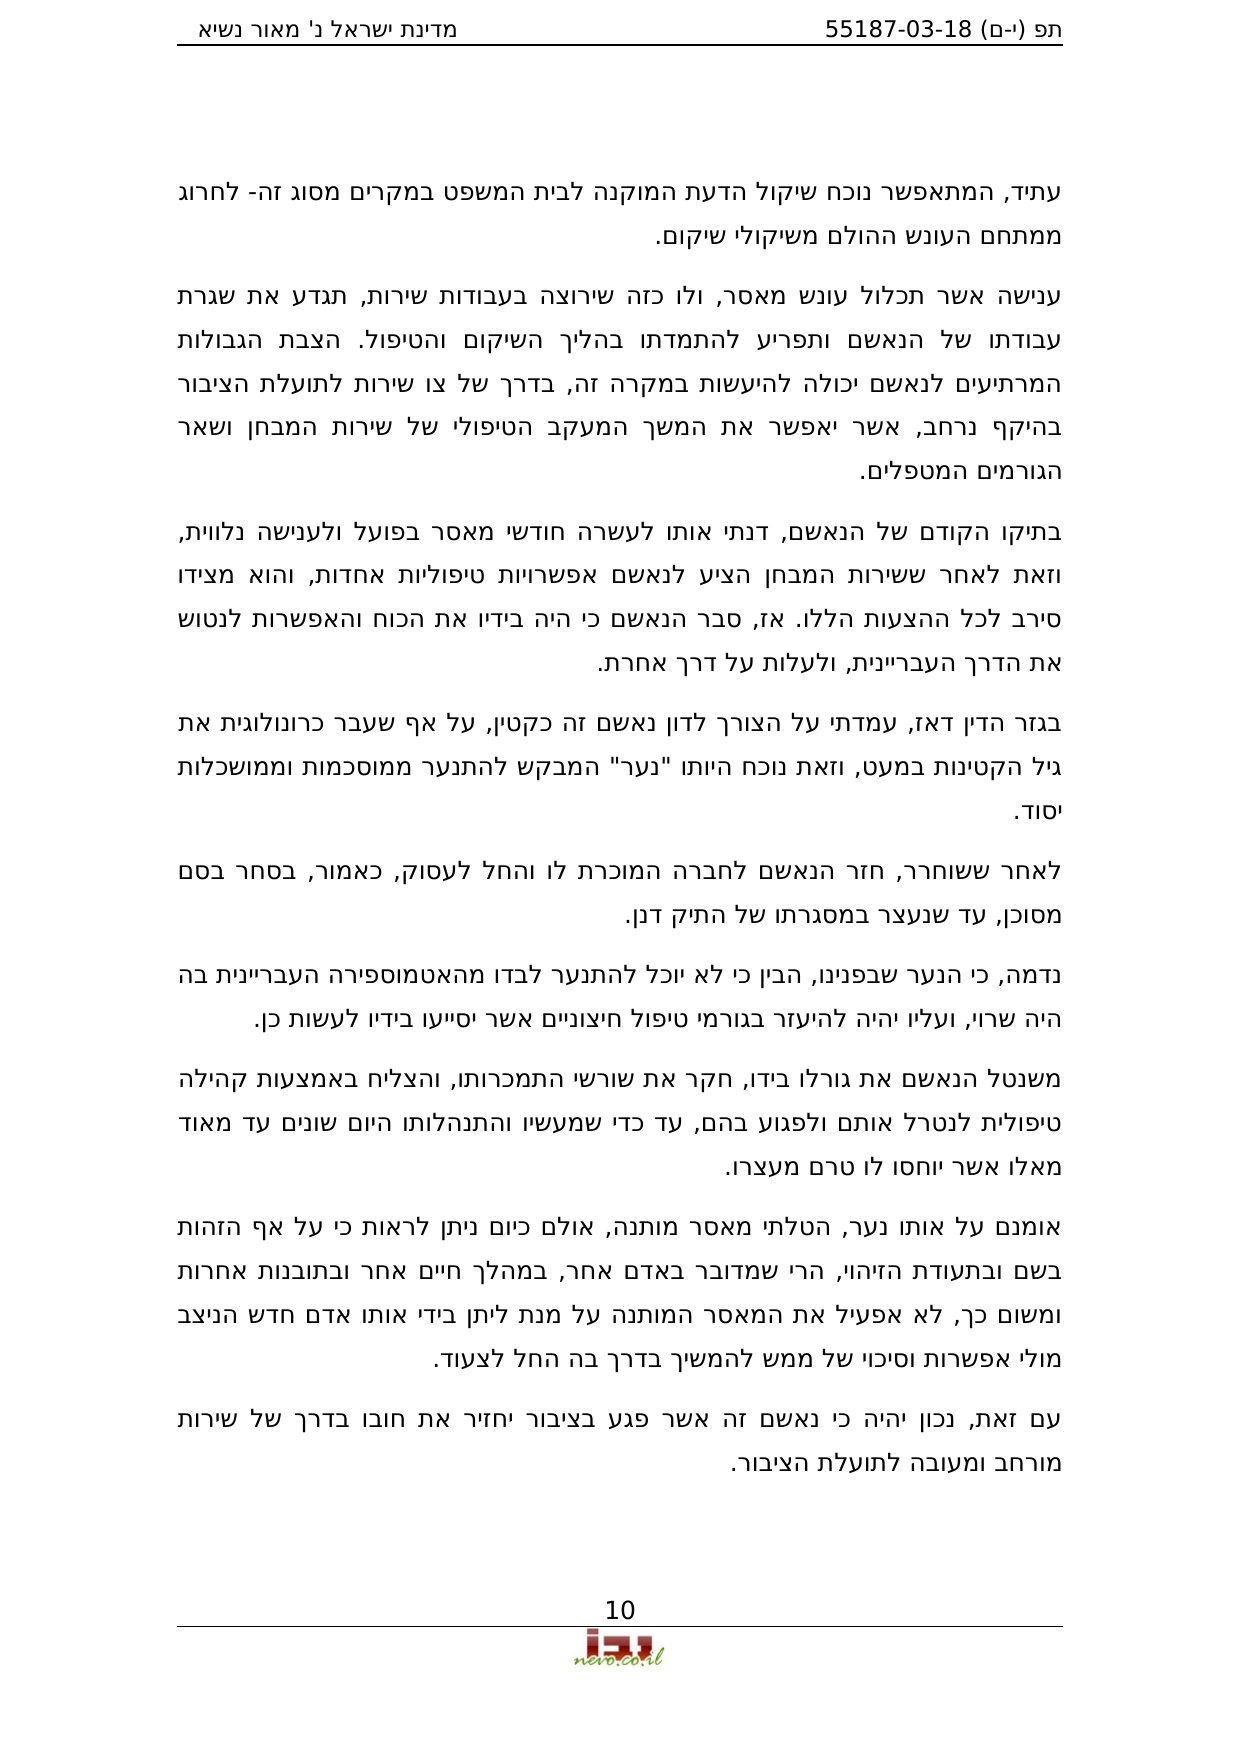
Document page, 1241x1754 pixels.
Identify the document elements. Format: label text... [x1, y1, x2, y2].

text אומנם על אותו נער, הטלתי מאסר מותנה, אולם כיום ניתן לראות כי על אף הזהות בשם ובתעודת הזיהוי, הרי שמדובר באדם אחר, במהלך חיים אחר ובתובנות אחרות ומשום כך, לא אפעיל את המאסר המותנה על מנת ליתן בידי אותו אדם חדש הניצב מולי אפשרות וסיכוי של ממש להמשיך בדרך בה החל לצעוד. [177, 1213, 1063, 1373]
text בגזר הדין דאז, עמדתי על הצורך לדון נאשם זה כקטין, על אף שעבר כרונולוגית את גיל הקטינות במעט, וזאת נוכח היותו "נער" המבקש להתנער ממוסכמות וממושכלות יסוד. [177, 708, 1063, 825]
text משנטל הנאשם את גורלו בידו, חקר את שורשי התמכרותו, והצליח באמצעות קהילה טיפולית לנטרל אותם ולפגוע בהם, עד כדי שמעשיו והתנהלותו היום שונים עד מאוד מאלו אשר יוחסו לו טרם מעצרו. [177, 1065, 1063, 1181]
text לאחר ששוחרר, חזר הנאשם לחברה המוכרת לו והחל לעסוק, כאמור, בסחר בסם מסוכן, עד שנעצר במסגרתו של התיק דנן. [177, 856, 1063, 929]
text עם זאת, נכון יהיה כי נאשם זה אשר פגע בציבור יחזיר את חובו בדרך של שירות מורחב ומעובה לתועלת הציבור. [177, 1404, 1063, 1477]
text בתיקו הקודם של הנאשם, דנתי אותו לעשרה חודשי מאסר בפועל ולענישה נלווית, וזאת לאחר ששירות המבחן הציע לנאשם אפשרויות טיפוליות אחדות, והוא מצידו סירב לכל ההצעות הללו. אז, סבר הנאשם כי היה בידיו את הכוח והאפשרות לנטוש את הדרך העבריינית, ולעלות על דרך אחרת. [177, 517, 1063, 677]
text ענישה אשר תכלול עונש מאסר, ולו כזה שירוצה בעבודות שירות, תגדע את שגרת עבודתו של הנאשם ותפריע להתמדתו בהליך השיקום והטיפול. הצבת הגבולות המרתיעים לנאשם יכולה להיעשות במקרה זה, בדרך של צו שירות לתועלת הציבור בהיקף נרחב, אשר יאפשר את המשך המעקב הטיפולי של שירות המבחן ושאר הגורמים המטפלים. [177, 281, 1063, 486]
picture [574, 1628, 666, 1667]
text נדמה, כי הנער שבפנינו, הבין כי לא יוכל להתנער לבדו מהאטמוספירה העבריינית בה היה שרוי, ועליו יהיה להיעזר בגורמי טיפול חיצוניים אשר יסייעו בידיו לעשות כן. [177, 961, 1063, 1033]
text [177, 177, 1063, 250]
